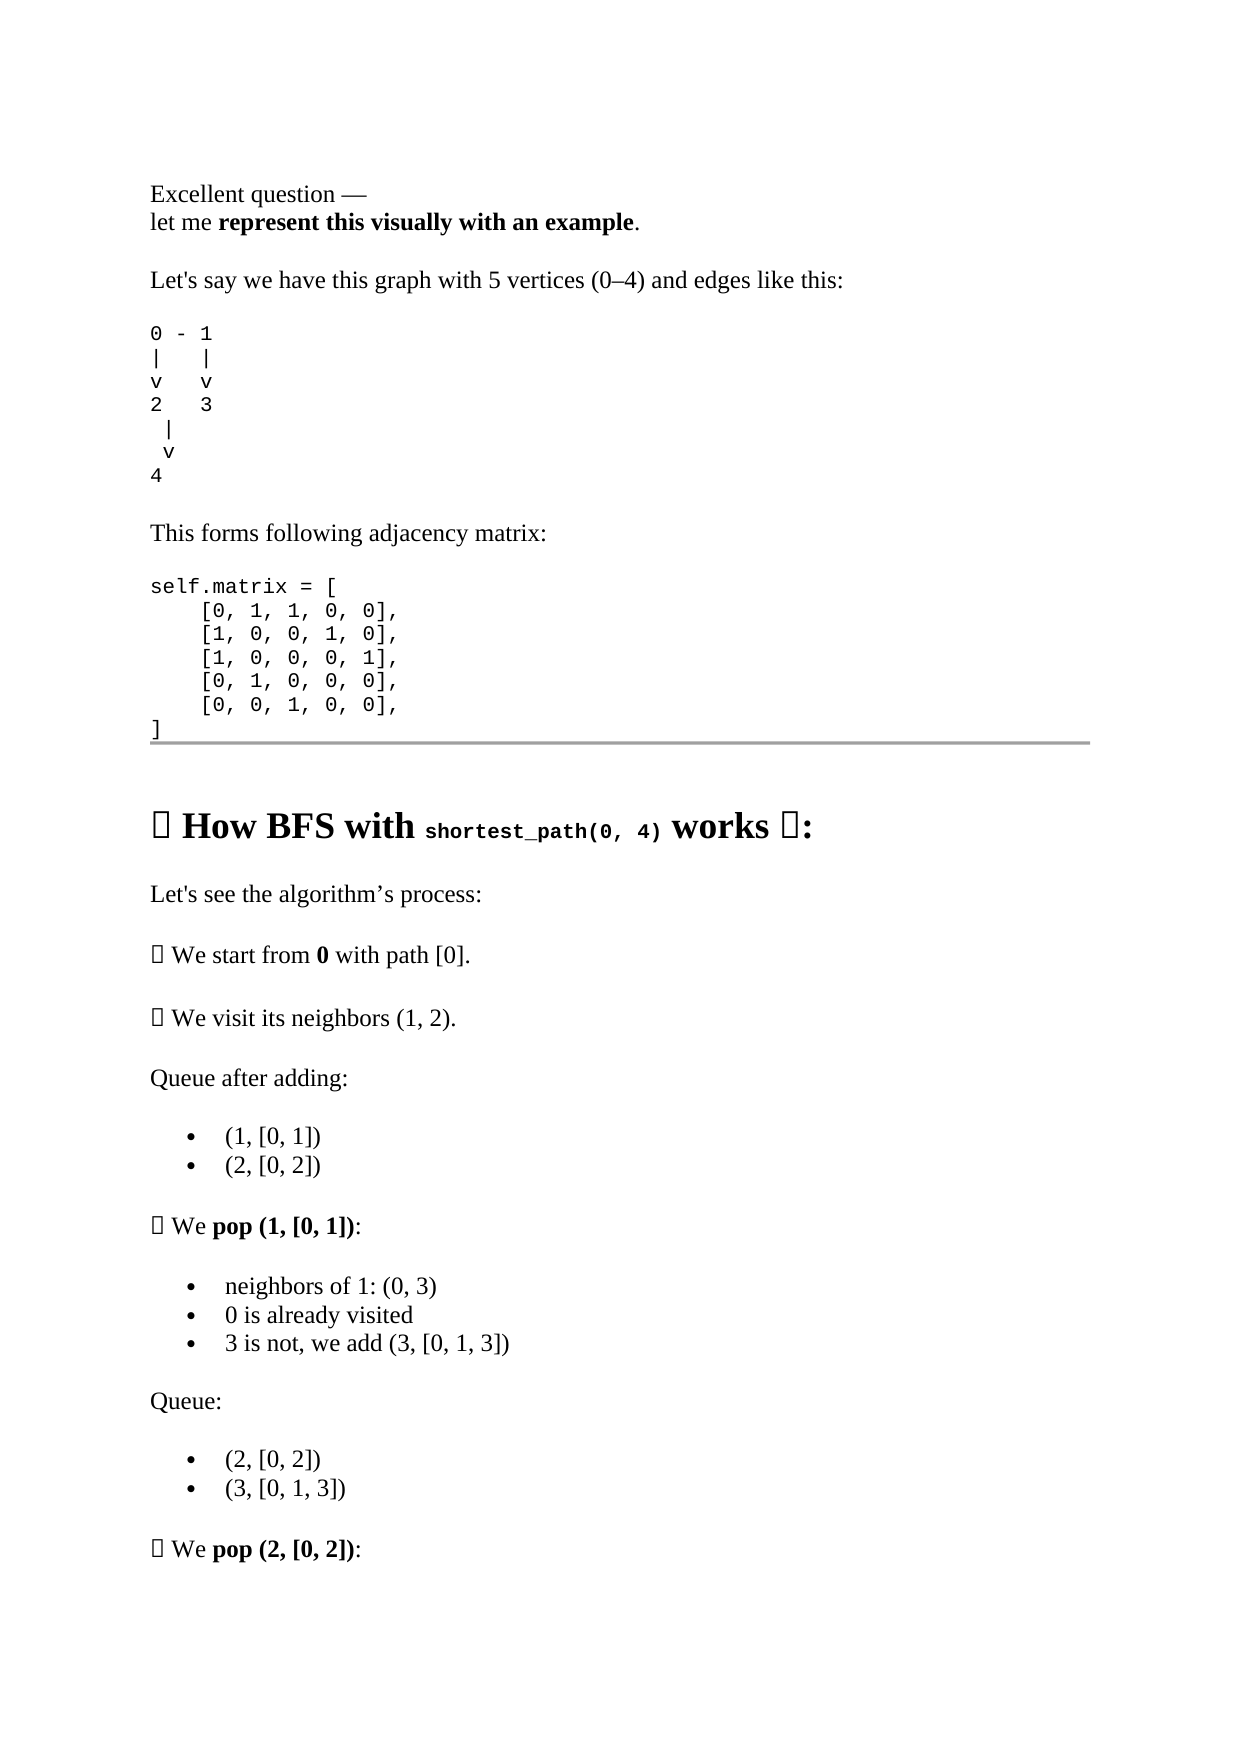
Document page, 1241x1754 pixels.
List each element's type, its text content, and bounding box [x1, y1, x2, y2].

text 0 - 1 [150, 323, 1090, 347]
text This forms following adjacency matrix: [150, 518, 1090, 547]
text ✅ We visit its neighbors (1, 2). [150, 1000, 1090, 1034]
text v v [150, 371, 1090, 394]
text 4 [150, 465, 1090, 489]
text v [150, 442, 1090, 465]
text Queue after adding: [150, 1063, 1090, 1092]
text 2 3 [150, 394, 1090, 418]
text [0, 0, 1, 0, 0], [150, 694, 1090, 718]
text | | [150, 347, 1090, 371]
text ] [150, 718, 1090, 741]
text ✅ We pop (1, [0, 1]): [150, 1208, 1090, 1242]
text [1, 0, 0, 1, 0], [150, 623, 1090, 647]
text [0, 1, 1, 0, 0], [150, 599, 1090, 623]
text Let's say we have this graph with 5 vertices (0–4) and edges like this: [150, 265, 1090, 294]
text [1, 0, 0, 0, 1], [150, 647, 1090, 671]
text ✅ We pop (2, [0, 2]): [150, 1531, 1090, 1565]
text 🔹 How BFS with shortest_path(0, 4) works 🔹: [150, 799, 1090, 850]
list neighbors of 1: (0, 3) [187, 1271, 1090, 1300]
text ✅ We start from 0 with path [0]. [150, 937, 1090, 971]
text self.matrix = [ [150, 576, 1090, 599]
list (2, [0, 2]) [187, 1150, 1090, 1179]
list 3 is not, we add (3, [0, 1, 3]) [187, 1328, 1090, 1357]
text Let's see the algorithm’s process: [150, 879, 1090, 908]
list (1, [0, 1]) [187, 1121, 1090, 1150]
list (3, [0, 1, 3]) [187, 1473, 1090, 1502]
text | [150, 418, 1090, 442]
list (2, [0, 2]) [187, 1444, 1090, 1473]
text Queue: [150, 1386, 1090, 1415]
text [0, 1, 0, 0, 0], [150, 671, 1090, 694]
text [150, 150, 1090, 236]
list 0 is already visited [187, 1300, 1090, 1328]
